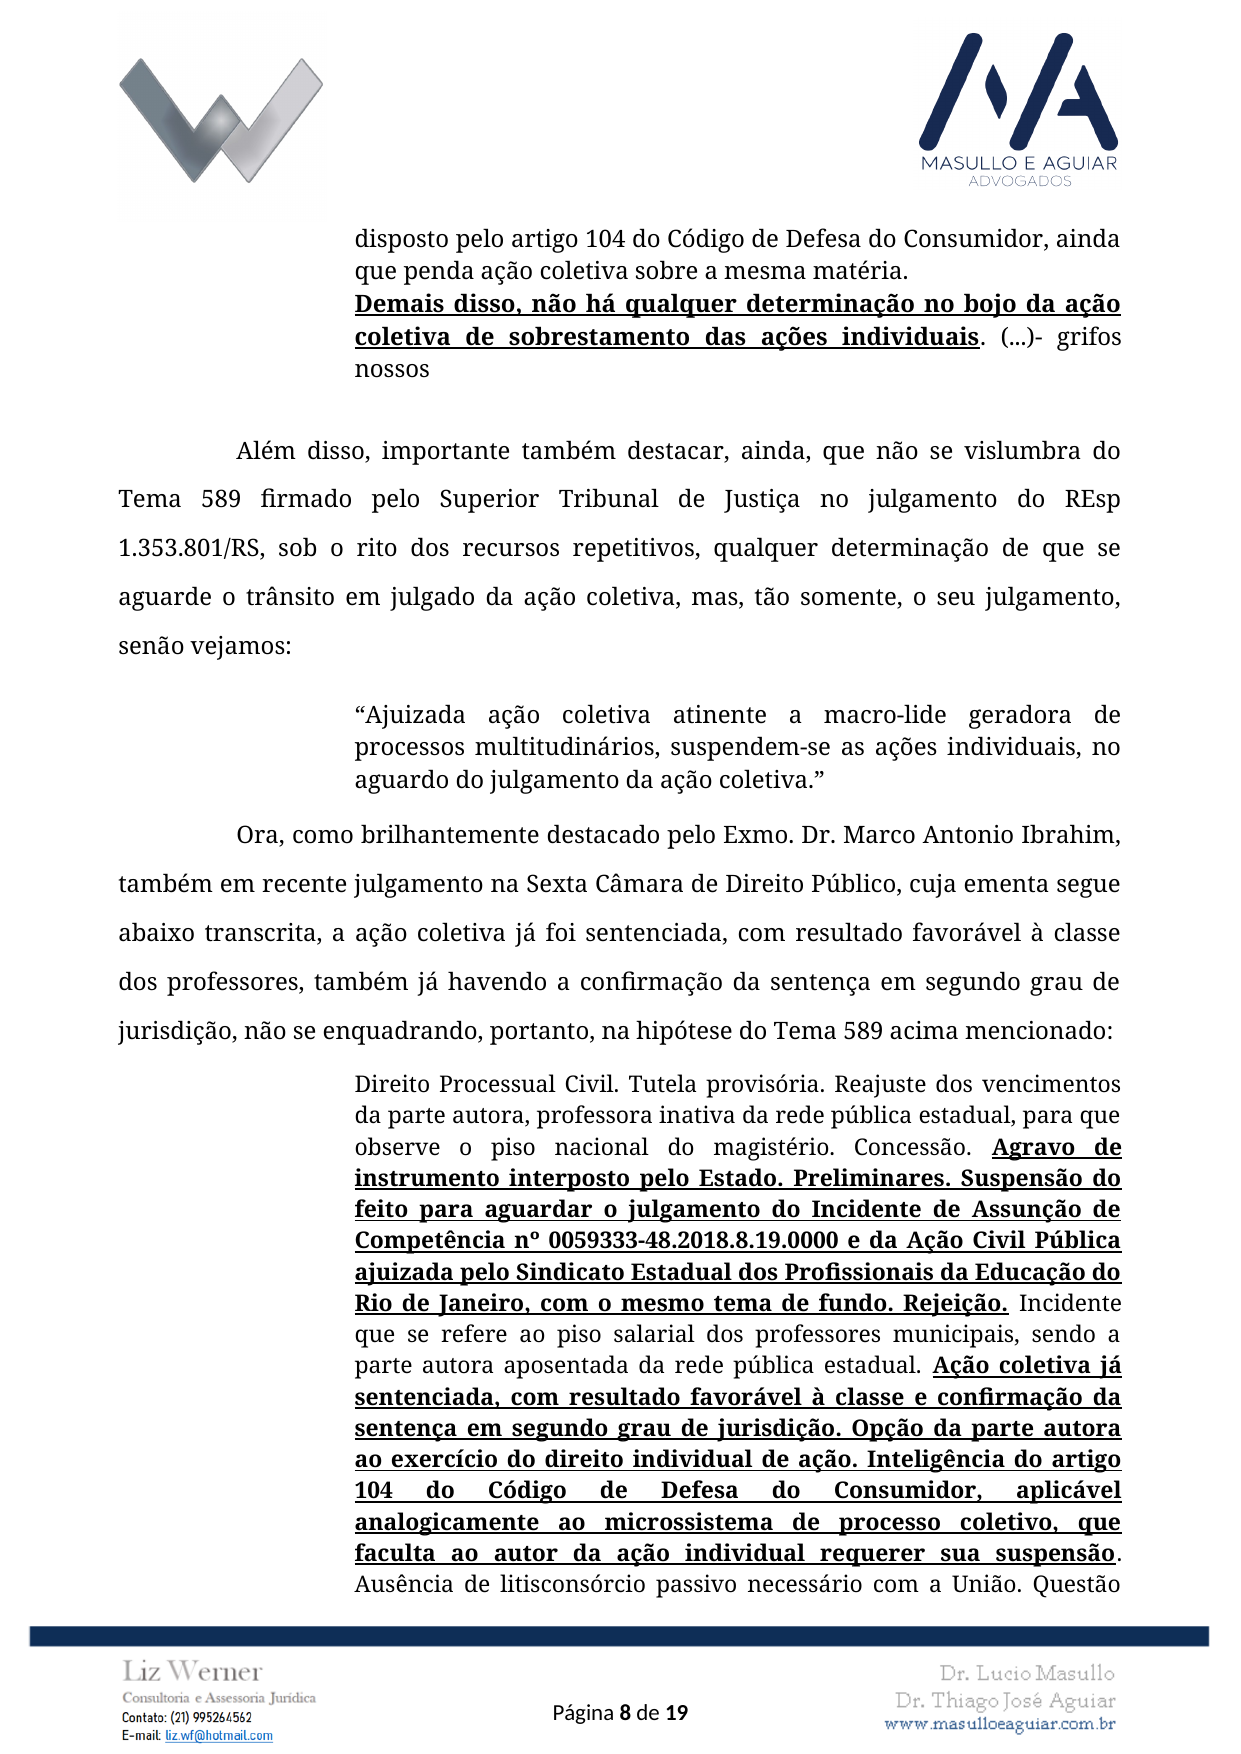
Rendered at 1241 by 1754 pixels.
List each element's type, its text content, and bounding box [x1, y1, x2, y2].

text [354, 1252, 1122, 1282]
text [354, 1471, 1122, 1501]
picture [17, 1617, 1222, 1747]
text Demais disso, não há qualquer determinação no bojo da ação coletiva de sobrestamento das ações individuais. (...)- grifos nossos [354, 287, 1122, 384]
text Além disso, importante também destacar, ainda, que não se vislumbra do Tema 589 firmado pelo Superior Tribunal de Justiça no julgamento do REsp 1.353.801/RS, sob o rito dos recursos repetitivos, qualquer determinação de que se aguarde o trânsito em julgado da ação coletiva, mas, tão somente, o seu julgamento, senão vejamos: [118, 433, 1122, 661]
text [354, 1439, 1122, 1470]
picture [912, 17, 1122, 190]
text “Ajuizada ação coletiva atinente a macro-lide geradora de processos multitudinários, suspendem-se as ações individuais, no aguardo do julgamento da ação coletiva.” [354, 698, 1122, 795]
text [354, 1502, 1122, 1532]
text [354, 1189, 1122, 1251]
text Ora, como brilhantemente destacado pelo Exmo. Dr. Marco Antonio Ibrahim, também em recente julgamento na Sexta Câmara de Direito Público, cuja ementa segue abaixo transcrita, a ação coletiva já foi sentenciada, com resultado favorável à classe dos professores, também já havendo a confirmação da sentença em segundo grau de jurisdição, não se enquadrando, portanto, na hipótese do Tema 589 acima mencionado: [118, 818, 1122, 1046]
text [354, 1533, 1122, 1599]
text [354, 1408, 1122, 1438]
picture [117, 11, 327, 222]
